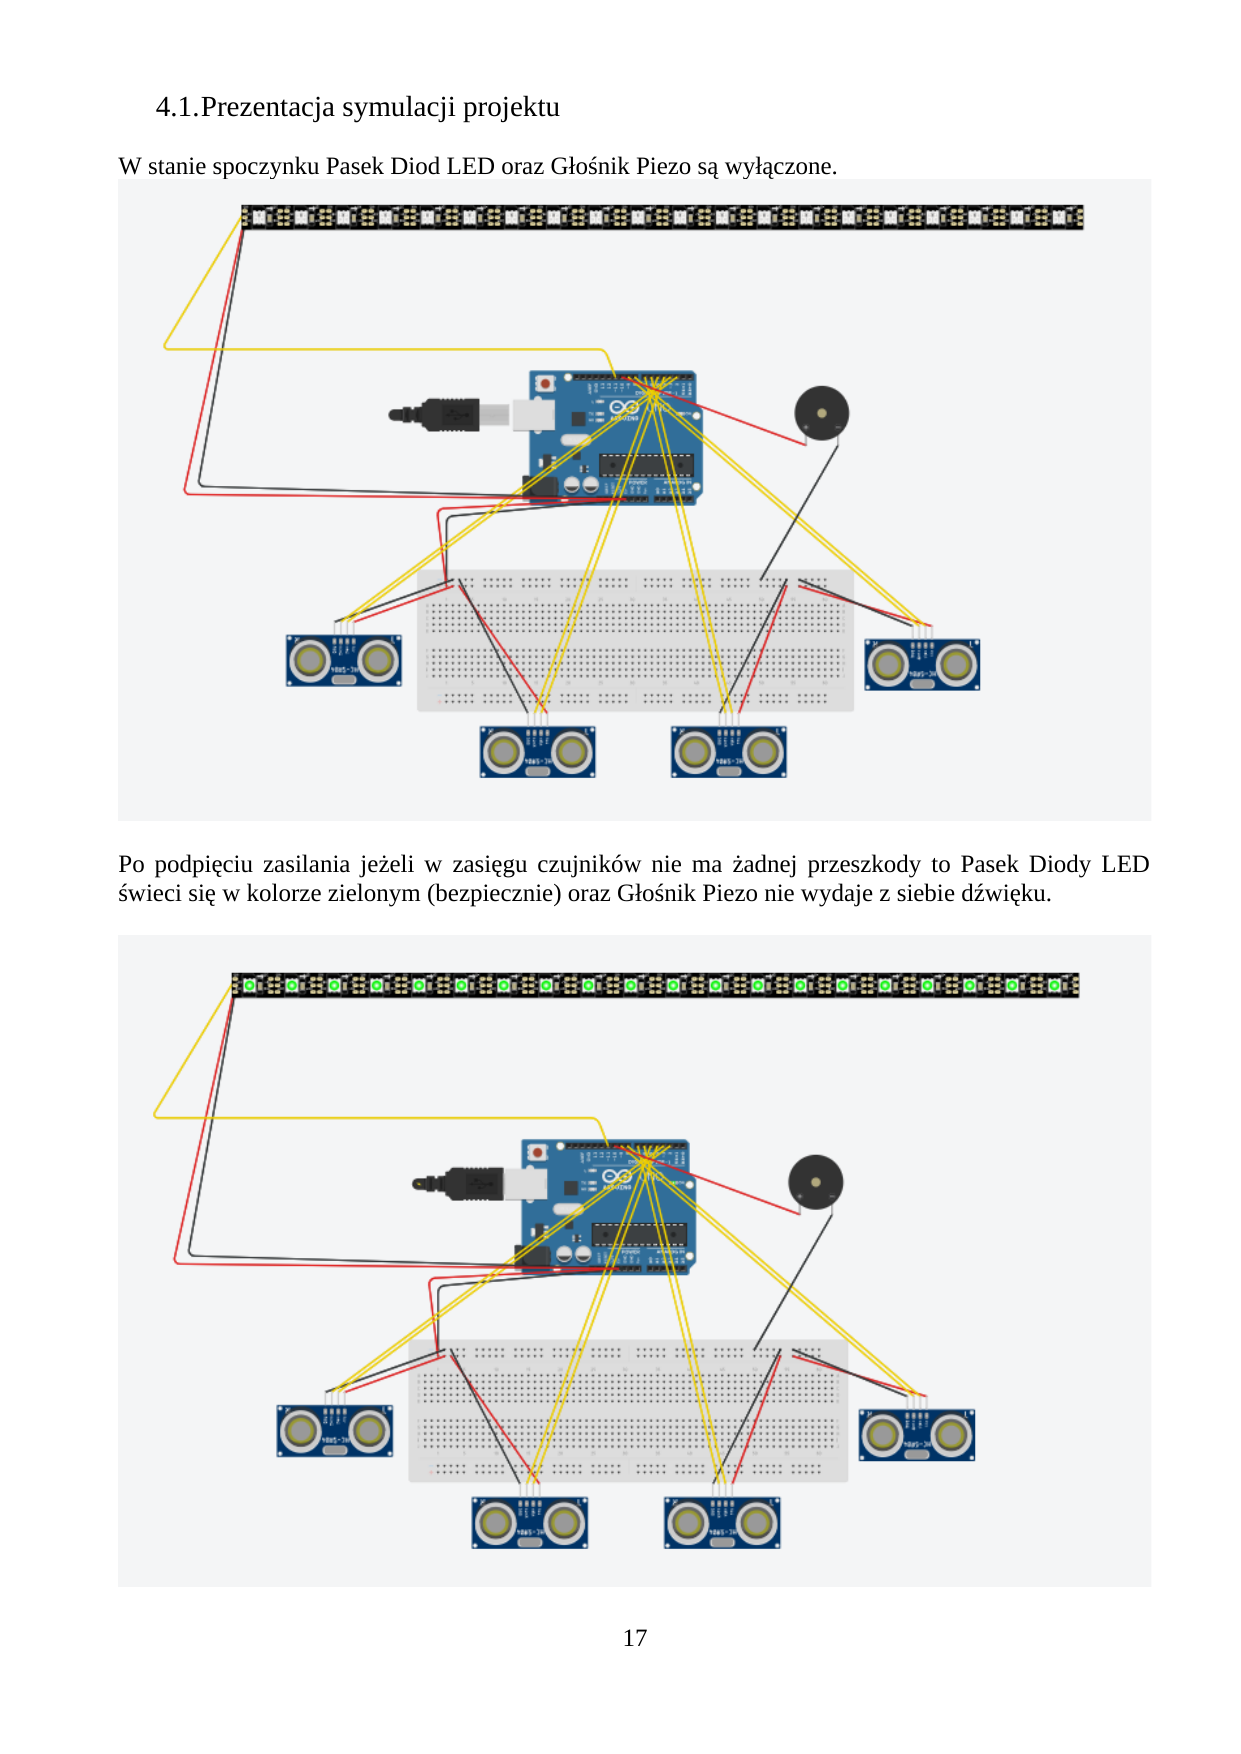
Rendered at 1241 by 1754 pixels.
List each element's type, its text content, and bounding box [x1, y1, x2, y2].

picture [118, 935, 1152, 1587]
text W stanie spoczynku Pasek Diod LED oraz Głośnik Piezo są wyłączone. [118, 151, 1152, 179]
text Po podpięciu zasilania jeżeli w zasięgu czujników nie ma żadnej przeszkody to Pasek Diody LED świeci się w kolorze zielonym (bezpiecznie) oraz Głośnik Piezo nie wydaje z siebie dźwięku. [118, 849, 1152, 907]
subtitle Prezentacja symulacji projektu [156, 89, 1152, 122]
picture [118, 179, 1152, 821]
